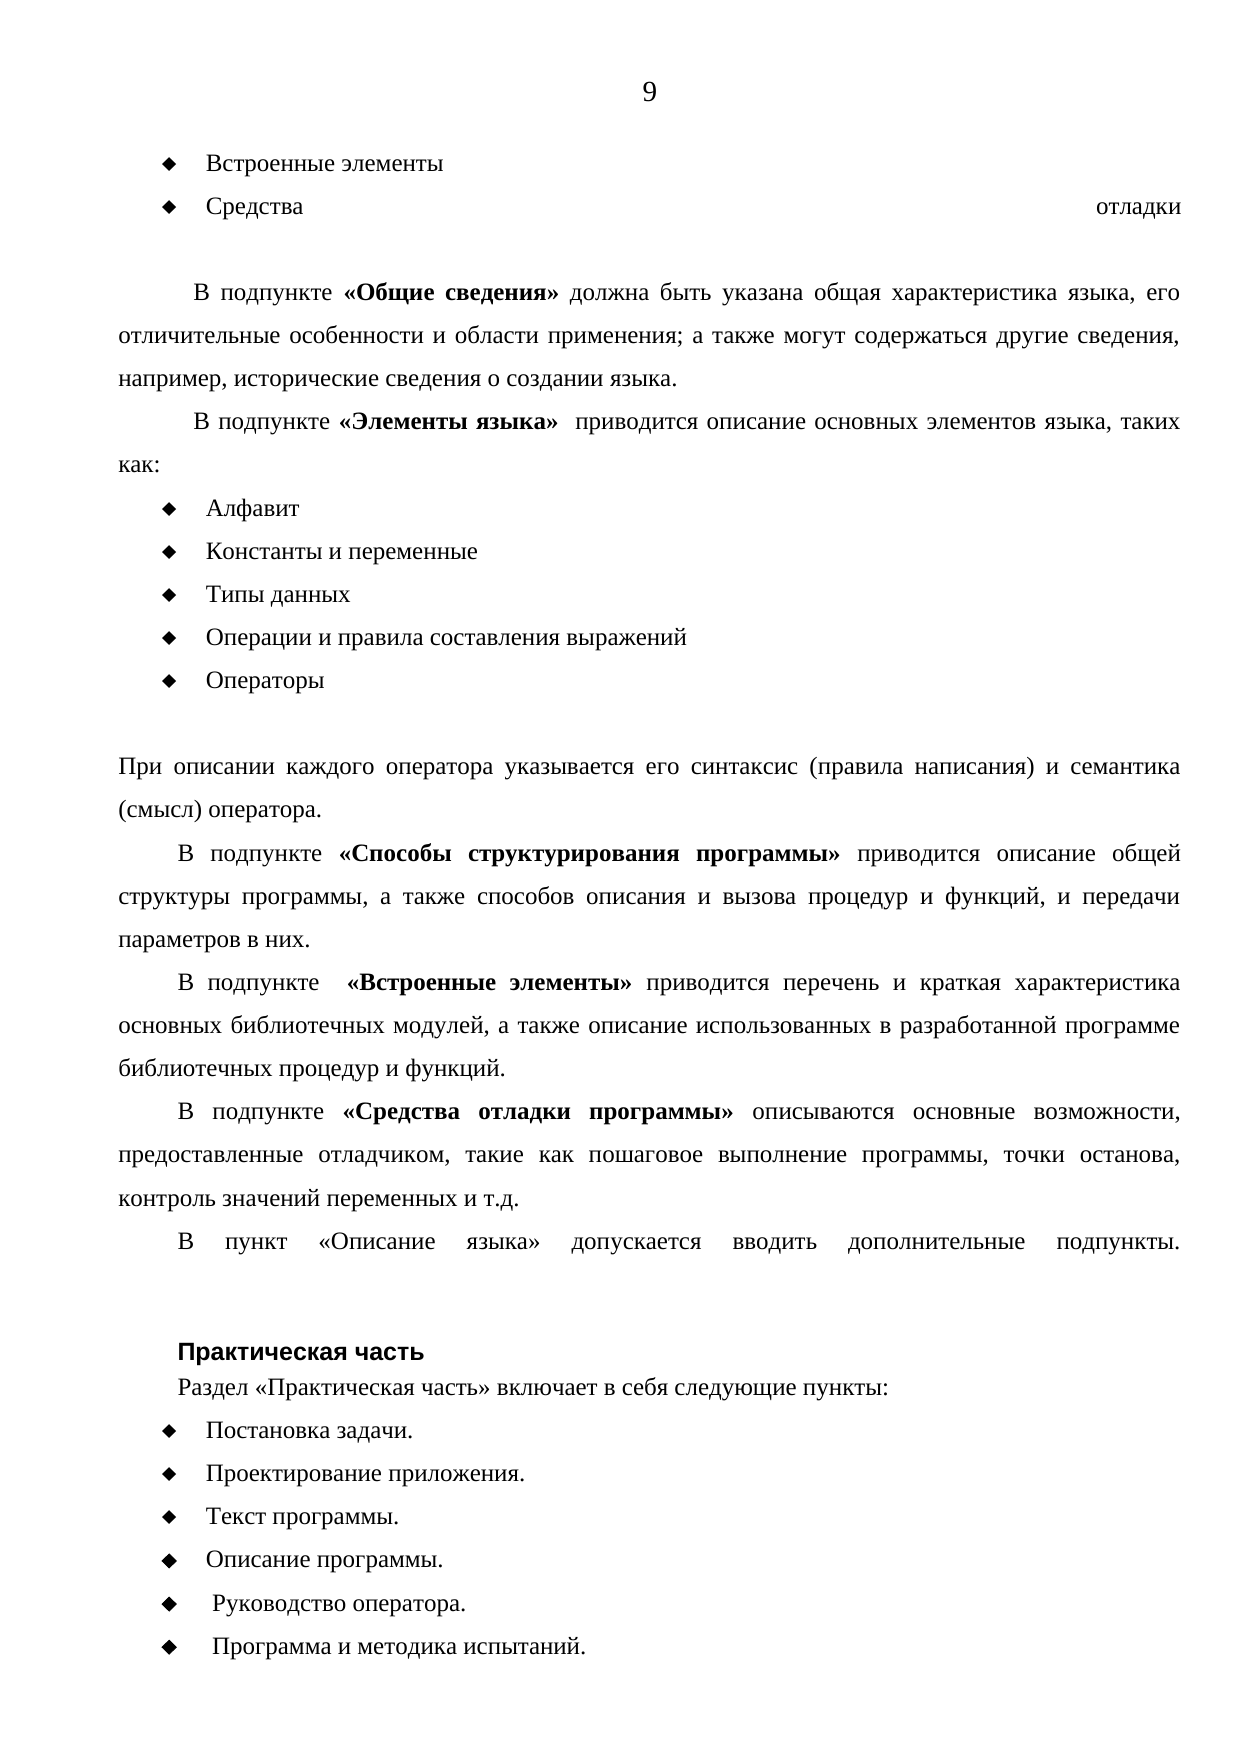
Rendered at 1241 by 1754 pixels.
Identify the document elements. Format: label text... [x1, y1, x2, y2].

list Типы данных [162, 579, 1181, 608]
list Операции и правила составления выражений [162, 622, 1181, 651]
text В подпункте «Встроенные элементы» приводится перечень и краткая характеристика основных библиотечных модулей, а также описание использованных в разработанной программе библиотечных процедур и функций. [118, 967, 1181, 1082]
list Текст программы. [162, 1501, 1181, 1530]
text В подпункте «Способы структурирования программы» приводится описание общей структуры программы, а также способов описания и вызова процедур и функций, и передачи параметров в них. [118, 838, 1181, 953]
list Постановка задачи. [162, 1415, 1181, 1444]
text В подпункте «Средства отладки программы» описываются основные возможности, предоставленные отладчиком, такие как пошаговое выполнение программы, точки останова, контроль значений переменных и т.д. [118, 1096, 1181, 1211]
list Алфавит [162, 493, 1181, 521]
text Раздел «Практическая часть» включает в себя следующие пункты: [118, 1372, 1181, 1401]
list Проектирование приложения. [162, 1458, 1181, 1487]
subtitle Практическая часть [118, 1337, 1181, 1366]
list Руководство оператора. [162, 1588, 1181, 1616]
text В подпункте «Элементы языка» приводится описание основных элементов языка, таких как: [118, 406, 1181, 478]
list Описание программы. [162, 1544, 1181, 1573]
text При описании каждого оператора указывается его синтаксис (правила написания) и семантика (смысл) оператора. [118, 751, 1181, 823]
list Операторы [162, 665, 1181, 737]
list Константы и переменные [162, 536, 1181, 564]
list Программа и методика испытаний. [162, 1631, 1181, 1659]
list Встроенные элементы [162, 148, 1181, 176]
text В подпункте «Общие сведения» должна быть указана общая характеристика языка, его отличительные особенности и области применения; а также могут содержаться другие сведения, например, исторические сведения о создании языка. [118, 277, 1181, 392]
list Средства отладки [162, 191, 1181, 263]
text В пункт «Описание языка» допускается вводить дополнительные подпункты. [118, 1226, 1181, 1298]
